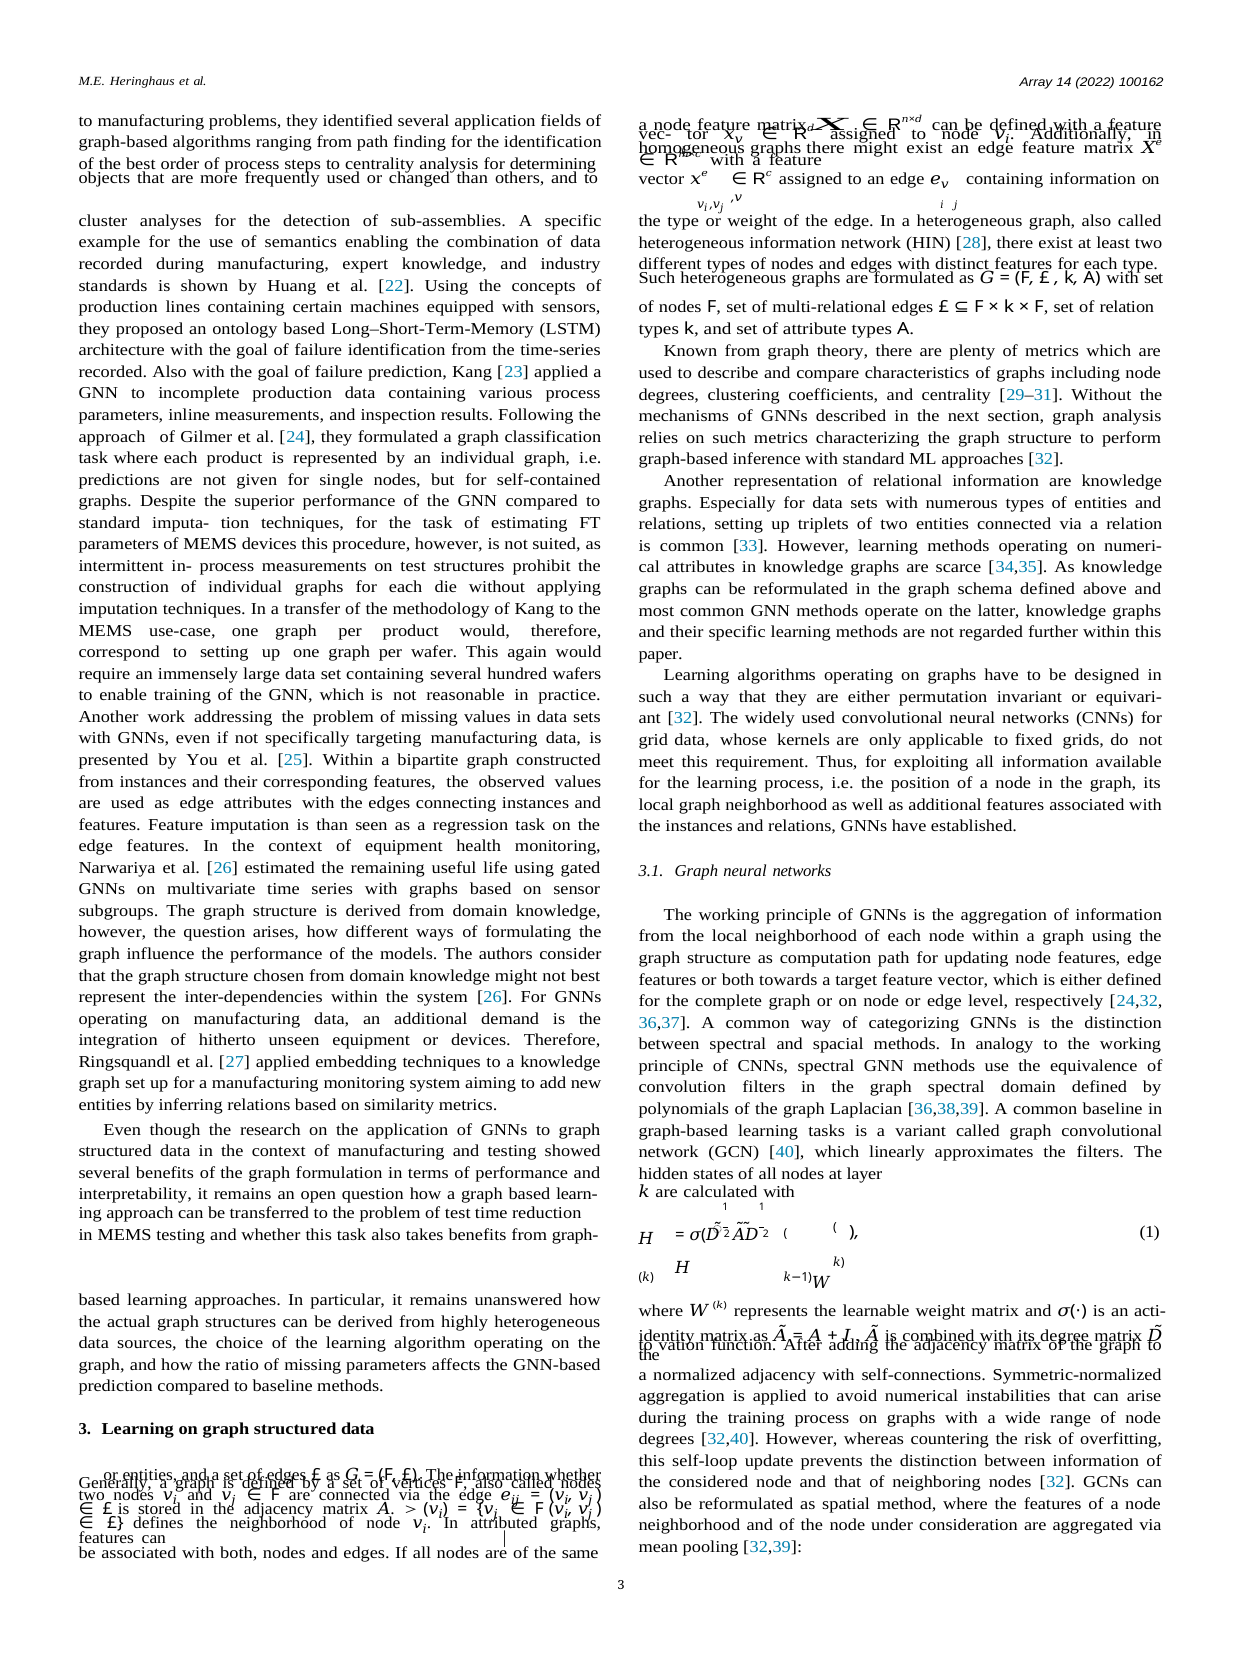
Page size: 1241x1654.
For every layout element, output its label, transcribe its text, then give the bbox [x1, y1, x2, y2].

text a node feature matrix 𝑋 ∈ R𝑛×𝑑 can be defined with a feature vec- tor 𝑥𝑣 ∈ R𝑑 assigned to node 𝑣𝑖. Additionally, in homogeneous graphs there might exist an edge feature matrix 𝑋𝑒 ∈ R𝑚×𝑐 with a feature [638, 121, 1162, 170]
text types k, and set of attribute types A. [638, 320, 1178, 338]
text cluster analyses for the detection of sub-assemblies. A specific example for the use of semantics enabling the combination of data recorded during manufacturing, expert knowledge, and industry standards is shown by Huang et al. [22]. Using the concepts of production lines containing certain machines equipped with sensors, they proposed an ontology based Long–Short-Term-Memory (LSTM) architecture with the goal of failure identification from the time-series recorded. Also with the goal of failure prediction, Kang [23] applied a GNN to incomplete production data containing various process parameters, inline measurements, and inspection results. Following the approach of Gilmer et al. [24], they formulated a graph classification task where each product is represented by an individual graph, i.e. predictions are not given for single nodes, but for self-contained graphs. Despite the superior performance of the GNN compared to standard imputa- tion techniques, for the task of estimating FT parameters of MEMS devices this procedure, however, is not suited, as intermittent in- process measurements on test structures prohibit the construction of individual graphs for each die without applying imputation techniques. In a transfer of the methodology of Kang to the MEMS use-case, one graph per product would, therefore, correspond to setting up one graph per wafer. This again would require an immensely large data set containing several hundred wafers to enable training of the GNN, which is not reasonable in practice. Another work addressing the problem of missing values in data sets with GNNs, even if not specifically targeting manufacturing data, is presented by You et al. [25]. Within a bipartite graph constructed from instances and their corresponding features, the observed values are used as edge attributes with the edges connecting instances and features. Feature imputation is than seen as a regression task on the edge features. In the context of equipment health monitoring, Narwariya et al. [26] estimated the remaining useful life using gated GNNs on multivariate time series with graphs based on sensor subgroups. The graph structure is derived from domain knowledge, however, the question arises, how different ways of formulating the graph influence the performance of the models. The authors consider that the graph structure chosen from domain knowledge might not best represent the inter-dependencies within the system [26]. For GNNs operating on manufacturing data, an additional demand is the integration of hitherto unseen equipment or devices. Therefore, Ringsquandl et al. [27] applied embedding techniques to a knowledge graph set up for a manufacturing monitoring system aiming to add new entities by inferring relations based on similarity metrics. [78, 211, 601, 1114]
list Graph neural networks [638, 861, 1178, 880]
text Known from graph theory, there are plenty of metrics which are used to describe and compare characteristics of graphs including node degrees, clustering coefficients, and centrality [29–31]. Without the mechanisms of GNNs described in the next section, graph analysis relies on such metrics characterizing the graph structure to perform graph-based inference with standard ML approaches [32]. [638, 341, 1162, 468]
subtitle Learning on graph structured data [78, 1419, 605, 1438]
picture [1125, 997, 1131, 1004]
text ), (1) [849, 1203, 1178, 1247]
text Even though the research on the application of GNNs to graph structured data in the context of manufacturing and testing showed several benefits of the graph formulation in terms of performance and interpretability, it remains an open question how a graph based learn- [78, 1119, 601, 1203]
text = 𝜎(𝐷 2 𝐴𝐷 2 𝐻 [675, 1213, 782, 1281]
picture [1004, 563, 1010, 570]
picture [235, 1056, 243, 1067]
text to manufacturing problems, they identified several application fields of graph-based algorithms ranging from path finding for the identification of the best order of process steps to centrality analysis for determining [78, 111, 601, 173]
picture [1028, 561, 1035, 569]
picture [778, 1149, 784, 1157]
text 𝑘 are calculated with [638, 1185, 1178, 1200]
text where 𝑊 (𝑘) represents the learnable weight matrix and 𝜎(⋅) is an acti- [638, 1290, 1178, 1323]
text identity matrix as 𝐴̃ = 𝐴 + 𝐼 , 𝐴̃ is combined with its degree matrix 𝐷̃ to vation function. After adding the adjacency matrix of the graph to the [638, 1331, 1162, 1363]
text the type or weight of the edge. In a heterogeneous graph, also called heterogeneous information network (HIN) [28], there exist at least two different types of nodes and edges with distinct features for each type. [638, 211, 1162, 273]
picture [671, 1017, 679, 1028]
text or entities, and a set of edges £ as 𝐺 = (F, £). The information whether Generally, a graph is defined by a set of vertices F, also called nodes two nodes 𝑣𝑖 and 𝑣𝑗 ∈ F are connected via the edge 𝑒𝑖𝑗 = (𝑣𝑖, 𝑣𝑗 ) ∈ £ is stored in the adjacency matrix 𝐴.  (𝑣𝑖) = {𝑣𝑗 ∈ F (𝑣𝑖, 𝑣𝑗 ) ∈ £} defines the neighborhood of node 𝑣𝑖. In attributed graphs, features can [78, 1471, 601, 1547]
text Another representation of relational information are knowledge graphs. Especially for data sets with numerous types of entities and relations, setting up triplets of two entities connected via a relation is common [33]. However, learning methods operating on numeri- cal attributes in knowledge graphs are scarce [34,35]. As knowledge graphs can be reformulated in the graph schema defined above and most common GNN methods operate on the latter, knowledge graphs and their specific learning methods are not regarded further within this paper. [638, 471, 1162, 663]
text be associated with both, nodes and edges. If all nodes are of the same [78, 1547, 605, 1562]
text The working principle of GNNs is the aggregation of information from the local neighborhood of each node within a graph using the graph structure as computation path for updating node features, edge features or both towards a target feature vector, which is either defined for the complete graph or on node or edge level, respectively [24,32, 36,37]. A common way of categorizing GNNs is the distinction between spectral and spacial methods. In analogy to the working principle of CNNs, spectral GNN methods use the equivalence of convolution filters in the graph spectral domain defined by polynomials of the graph Laplacian [36,38,39]. A common baseline in graph-based learning tasks is a variant called graph convolutional network (GCN) [40], which linearly approximates the filters. The hidden states of all nodes at layer [638, 905, 1162, 1183]
text based learning approaches. In particular, it remains unanswered how the actual graph structures can be derived from highly heterogeneous data sources, the choice of the learning algorithm operating on the graph, and how the ratio of missing parameters affects the GNN-based prediction compared to baseline methods. [78, 1290, 601, 1395]
text 𝐻 (𝑘) [638, 1203, 669, 1290]
picture [294, 754, 301, 760]
text vector 𝑥𝑒 [638, 174, 709, 187]
text Learning algorithms operating on graphs have to be designed in such a way that they are either permutation invariant or equivari- ant [32]. The widely used convolutional neural networks (CNNs) for grid data, whose kernels are only applicable to fixed grids, do not meet this requirement. Thus, for exploiting all information available for the learning process, i.e. the position of a node in the graph, its local graph neighborhood as well as additional features associated with the instances and relations, GNNs have established. [638, 665, 1162, 835]
text a normalized adjacency with self-connections. Symmetric-normalized aggregation is applied to avoid numerical instabilities that can arise during the training process on graphs with a wide range of node degrees [32,40]. However, whereas countering the risk of overfitting, this self-loop update prevents the distinction between information of the considered node and that of neighboring nodes [32]. GCNs can also be reformulated as spatial method, where the features of a node neighborhood and of the node under consideration are aggregated via mean pooling [32,39]: [638, 1364, 1162, 1556]
text (𝑘) [833, 1203, 848, 1273]
text ∈ R𝑐 assigned to an edge 𝑒𝑣 ,𝑣 [731, 174, 953, 200]
text (𝑘−1)𝑊 [783, 1203, 829, 1290]
text of nodes F, set of multi-relational edges £ ⊆ F × k × F, set of relation [638, 285, 1178, 320]
text ing approach can be transferred to the problem of test time reduction in MEMS testing and whether this task also takes benefits from graph- [78, 1203, 601, 1244]
